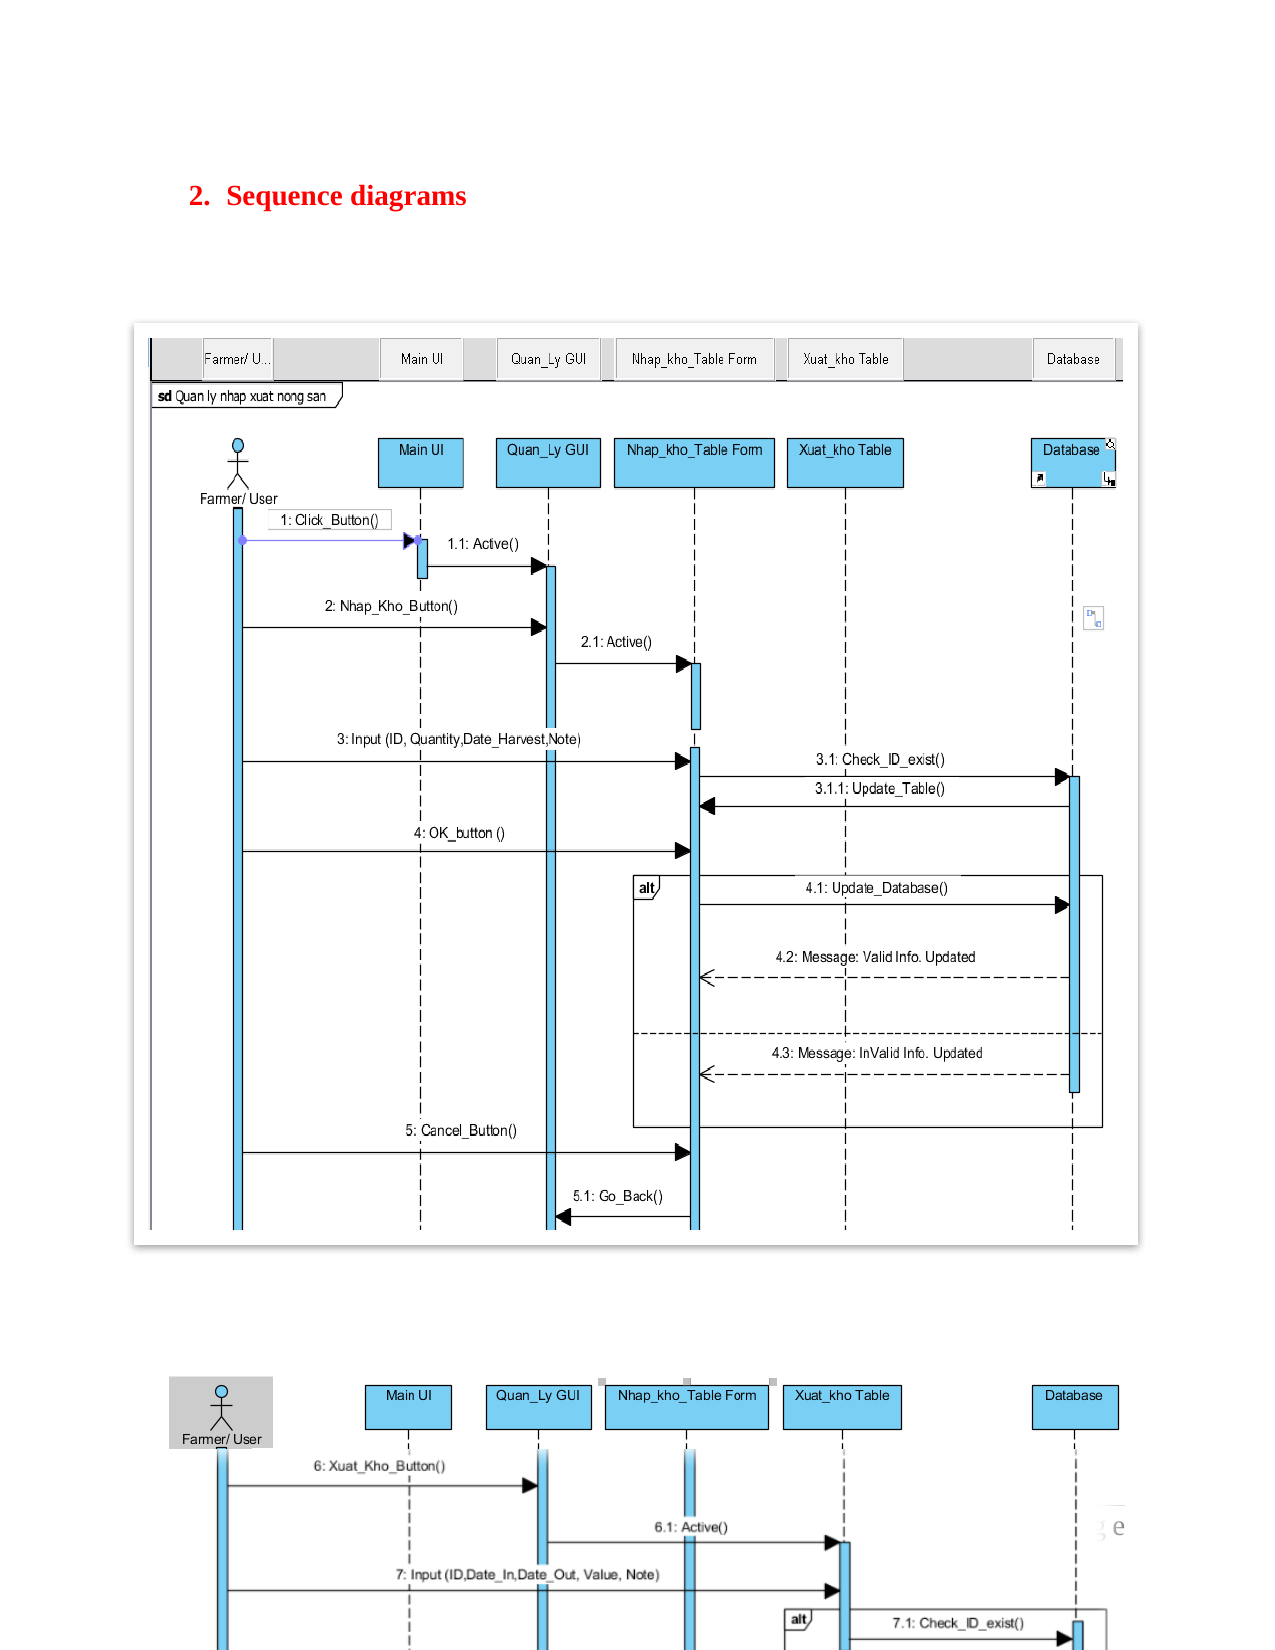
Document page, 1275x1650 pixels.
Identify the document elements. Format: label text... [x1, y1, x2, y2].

list Sequence diagrams [188, 178, 1125, 212]
picture [181, 1464, 1103, 1650]
picture [168, 1369, 1144, 1449]
picture [148, 338, 1123, 1230]
